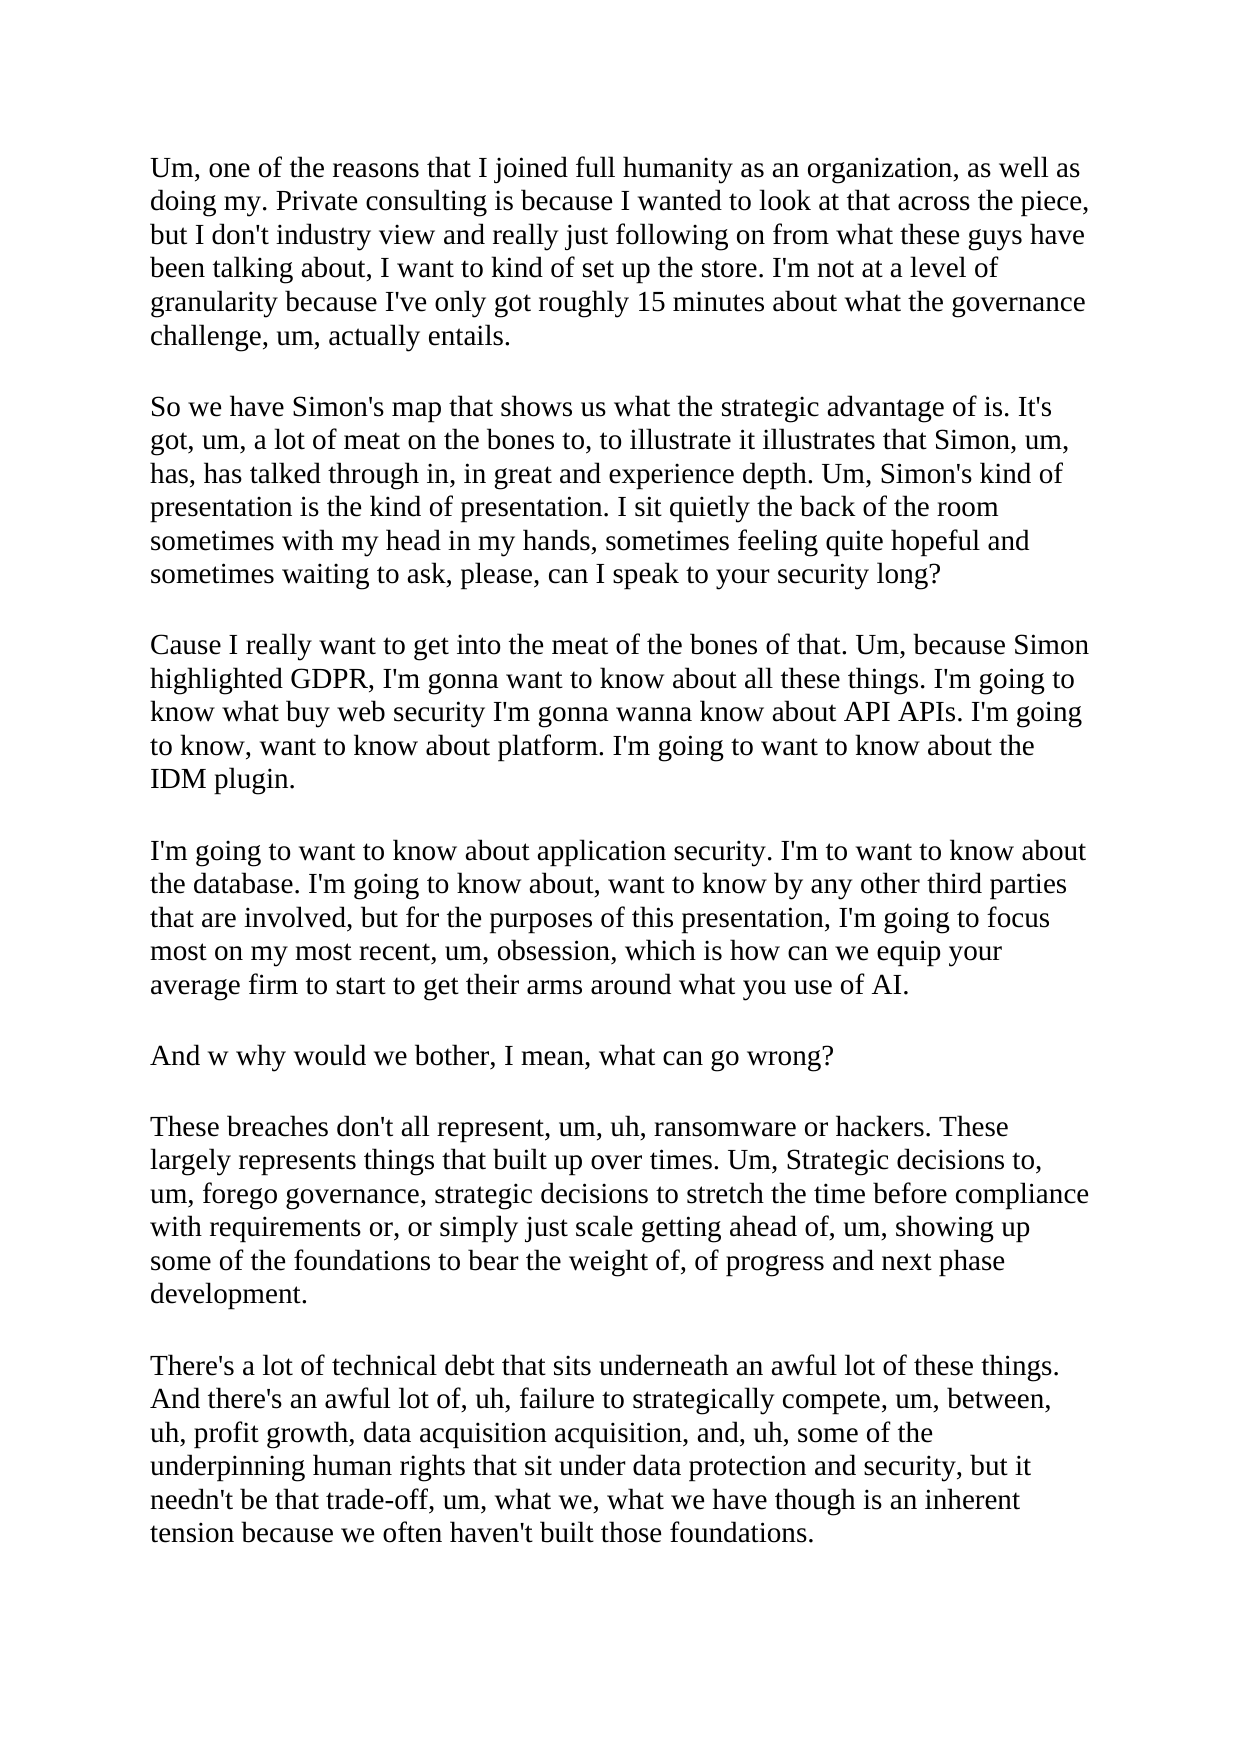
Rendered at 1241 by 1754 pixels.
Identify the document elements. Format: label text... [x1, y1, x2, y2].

text I'm going to want to know about application security. I'm to want to know about the database. I'm going to know about, want to know by any other third parties that are involved, but for the purposes of this presentation, I'm going to focus most on my most recent, um, obsession, which is how can we equip your average firm to start to get their arms around what you use of AI. [150, 833, 1090, 1000]
text Cause I really want to get into the meat of the bones of that. Um, because Simon highlighted GDPR, I'm gonna want to know about all these things. I'm going to know what buy web security I'm gonna wanna know about API APIs. I'm going to know, want to know about platform. I'm going to want to know about the IDM plugin. [150, 627, 1090, 795]
text Um, one of the reasons that I joined full humanity as an organization, as well as doing my. Private consulting is because I wanted to look at that across the piece, but I don't industry view and really just following on from what these guys have been talking about, I want to kind of set up the store. I'm not at a level of granularity because I've only got roughly 15 minutes about what the governance challenge, um, actually entails. [150, 150, 1090, 351]
text And w why would we bother, I mean, what can go wrong? [150, 1038, 1090, 1071]
text These breaches don't all represent, um, uh, ransomware or hackers. These largely represents things that built up over times. Um, Strategic decisions to, um, forego governance, strategic decisions to stretch the time before compliance with requirements or, or simply just scale getting ahead of, um, showing up some of the foundations to bear the weight of, of progress and next phase development. [150, 1109, 1090, 1310]
text So we have Simon's map that shows us what the strategic advantage of is. It's got, um, a lot of meat on the bones to, to illustrate it illustrates that Simon, um, has, has talked through in, in great and experience depth. Um, Simon's kind of presentation is the kind of presentation. I sit quietly the back of the room sometimes with my head in my hands, sometimes feeling quite hopeful and sometimes waiting to ask, please, can I speak to your security long? [150, 389, 1090, 590]
text There's a lot of technical debt that sits underneath an awful lot of these things. And there's an awful lot of, uh, failure to strategically compete, um, between, uh, profit growth, data acquisition acquisition, and, uh, some of the underpinning human rights that sit under data protection and security, but it needn't be that trade-off, um, what we, what we have though is an inherent tension because we often haven't built those foundations. [150, 1348, 1090, 1549]
